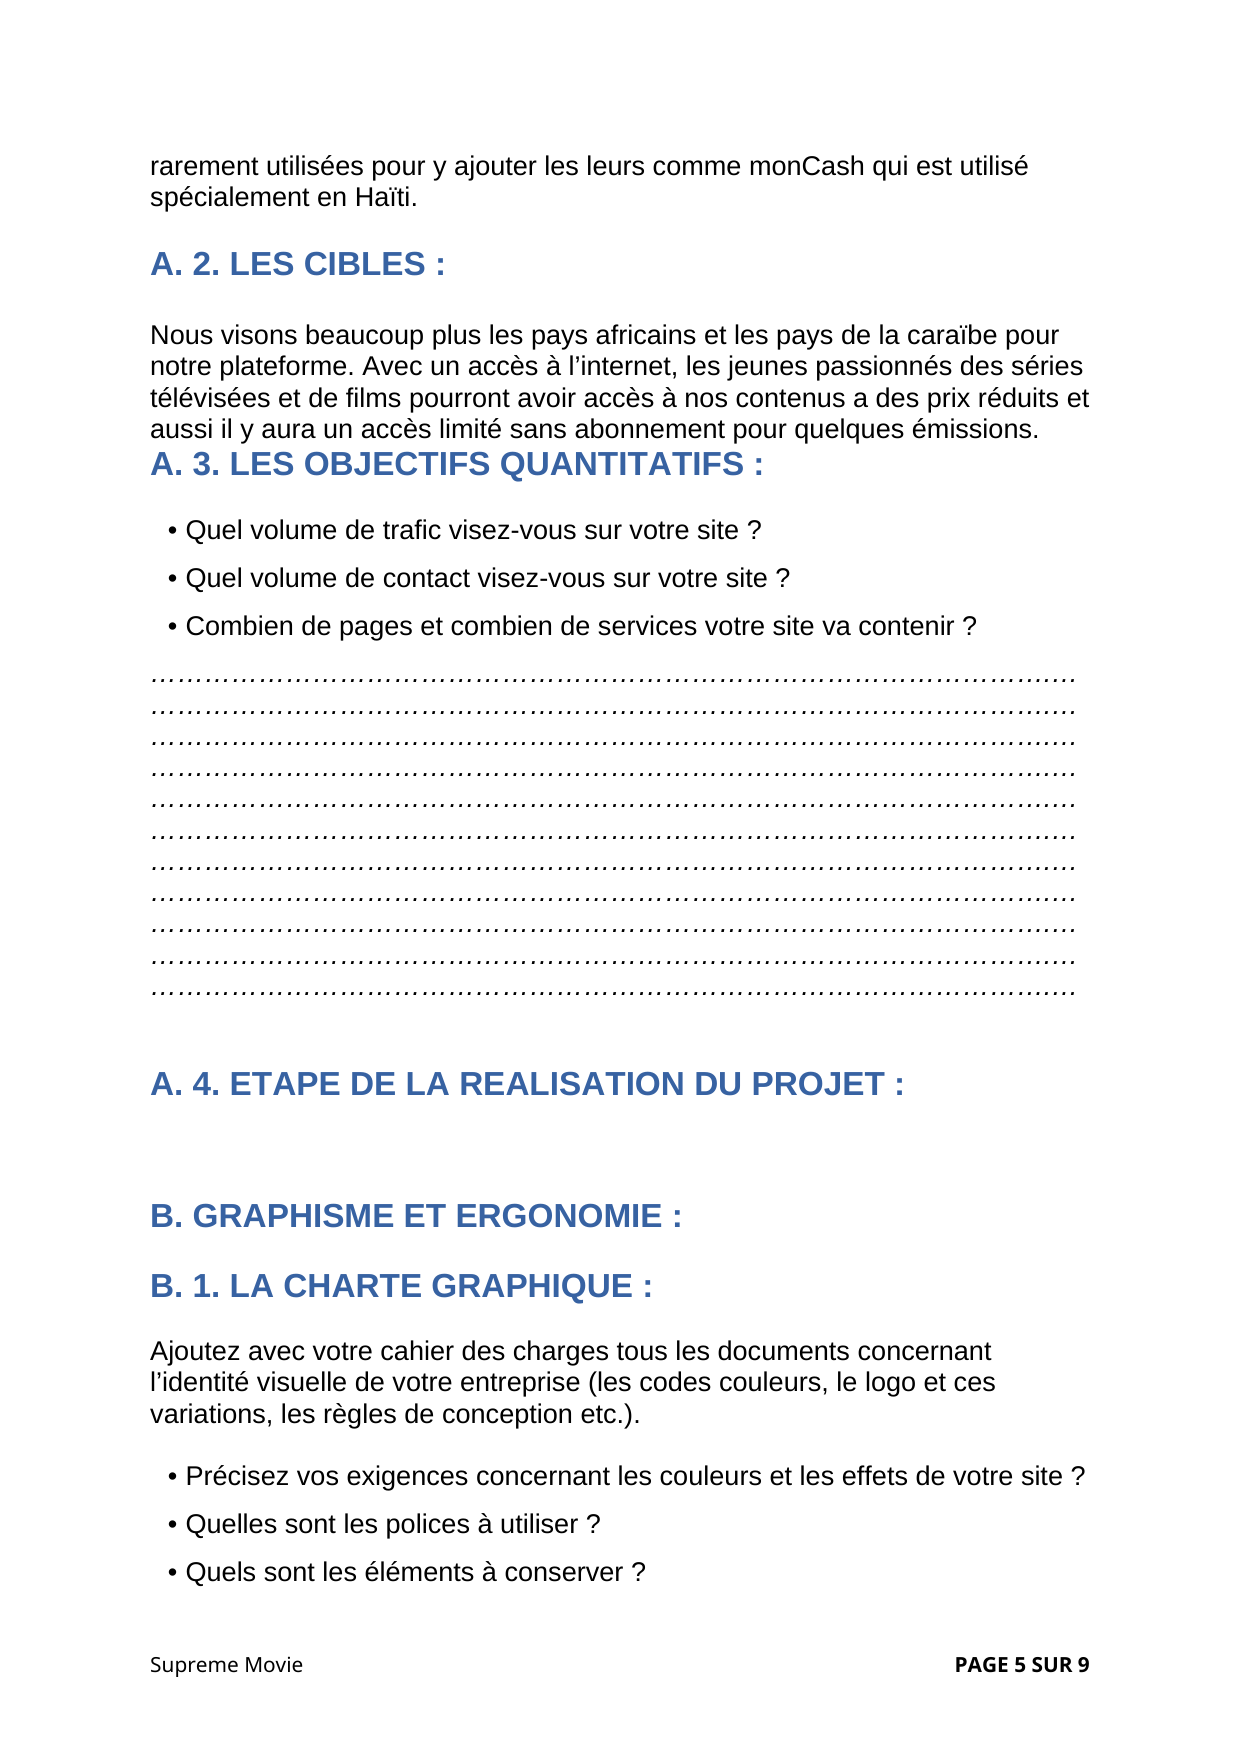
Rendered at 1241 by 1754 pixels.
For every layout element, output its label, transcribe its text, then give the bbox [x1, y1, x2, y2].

text ……………………………………………………………………………………….… ……………………………………………………………………………………….… ……………………………………………………………………………………….… ……………………………………………………………………………………….… ……………………………………………………………………………………….… ……………………………………………………………………………………….… ……………………………………………………………………………………….… ……………………………………………………………………………………….… ……………………………………………………………………………………….… ……………………………………………………………………………………….… ……………………………………………………………………………………….… [150, 657, 1090, 1001]
text A. 4. Etape de la realisation du projet : [150, 1064, 1090, 1102]
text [150, 150, 1090, 212]
list Quelles sont les polices à utiliser ? [168, 1508, 1090, 1539]
list Précisez vos exigences concernant les couleurs et les effets de votre site ? [168, 1460, 1090, 1491]
text A. 2. Les cibles : [150, 244, 1090, 282]
list Combien de pages et combien de services votre site va contenir ? [168, 609, 1090, 641]
text B. Graphisme et ergonomie : [150, 1196, 1090, 1234]
text A. 3. Les objectifs quantitatifs : [150, 444, 1090, 482]
list Quels sont les éléments à conserver ? [168, 1556, 1090, 1587]
list Quel volume de trafic visez-vous sur votre site ? [168, 514, 1090, 545]
list Quel volume de contact visez-vous sur votre site ? [168, 562, 1090, 593]
text B. 1. La charte graphique : [150, 1266, 1090, 1304]
text Nous visons beaucoup plus les pays africains et les pays de la caraïbe pour notre plateforme. Avec un accès à l’internet, les jeunes passionnés des séries télévisées et de films pourront avoir accès à nos contenus a des prix réduits et aussi il y aura un accès limité sans abonnement pour quelques émissions. [150, 319, 1090, 444]
text Ajoutez avec votre cahier des charges tous les documents concernant l’identité visuelle de votre entreprise (les codes couleurs, le logo et ces variations, les règles de conception etc.). [150, 1335, 1090, 1429]
